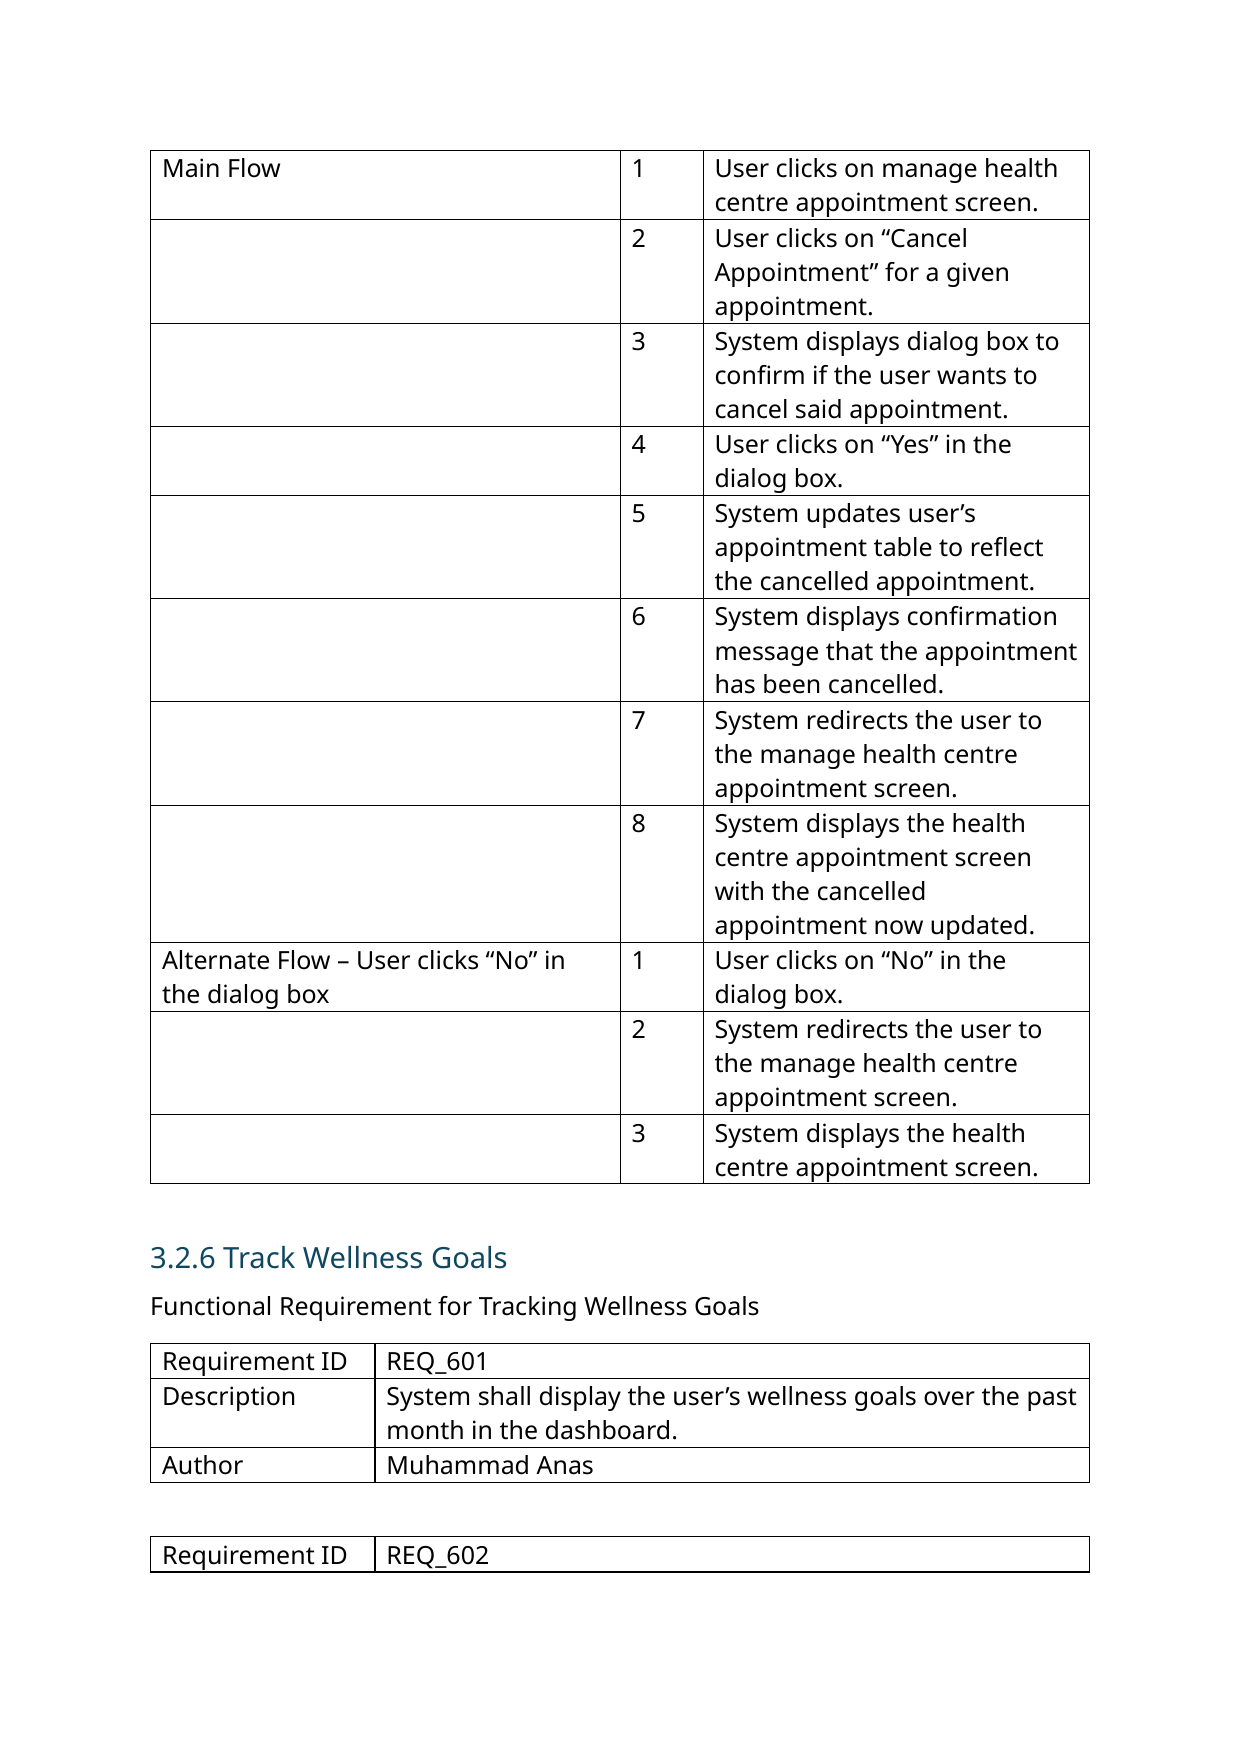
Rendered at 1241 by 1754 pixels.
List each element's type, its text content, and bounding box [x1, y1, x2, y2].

table_cell 2 [621, 1012, 703, 1114]
text Functional Requirement for Tracking Wellness Goals [150, 1289, 1090, 1323]
table_cell System shall display the user’s wellness goals over the past month in the dashboard. [376, 1379, 1089, 1447]
table_cell 5 [621, 496, 703, 598]
table_cell 7 [621, 702, 703, 804]
table_cell User clicks on manage health centre appointment screen. [704, 151, 1089, 219]
table_cell System displays dialog box to confirm if the user wants to cancel said appointment. [704, 324, 1089, 426]
table_cell [151, 427, 620, 495]
table_cell User clicks on “Cancel Appointment” for a given appointment. [704, 220, 1089, 322]
table_cell [151, 806, 620, 942]
subtitle 3.2.6 Track Wellness Goals [150, 1238, 1090, 1277]
table_cell Alternate Flow – User clicks “No” in the dialog box [151, 943, 620, 1011]
table_cell User clicks on “No” in the dialog box. [704, 943, 1089, 1011]
table_cell 6 [621, 599, 703, 701]
table_header Requirement ID [151, 1344, 374, 1377]
table_cell [151, 702, 620, 804]
table_cell System redirects the user to the manage health centre appointment screen. [704, 1012, 1089, 1114]
table_header Requirement ID [151, 1537, 374, 1571]
table_cell [151, 599, 620, 701]
table_cell Description [151, 1379, 374, 1447]
table_cell System displays the health centre appointment screen. [704, 1115, 1089, 1183]
table_cell System displays the health centre appointment screen with the cancelled appointment now updated. [704, 806, 1089, 942]
table_cell 1 [621, 943, 703, 1011]
table_cell [151, 1115, 620, 1183]
table_cell [151, 496, 620, 598]
table_cell [151, 1012, 620, 1114]
table_cell 3 [621, 1115, 703, 1183]
table_cell 4 [621, 427, 703, 495]
table_cell User clicks on “Yes” in the dialog box. [704, 427, 1089, 495]
table_cell Author [151, 1448, 374, 1482]
table_cell 3 [621, 324, 703, 426]
table_cell System displays confirmation message that the appointment has been cancelled. [704, 599, 1089, 701]
table_cell [151, 220, 620, 322]
table_cell Main Flow [151, 151, 620, 219]
table_header REQ_602 [376, 1537, 1089, 1571]
table_cell [151, 324, 620, 426]
table_cell Muhammad Anas [376, 1448, 1089, 1482]
table_cell System updates user’s appointment table to reflect the cancelled appointment. [704, 496, 1089, 598]
table_cell 1 [621, 151, 703, 219]
table_cell 2 [621, 220, 703, 322]
table_header REQ_601 [376, 1344, 1089, 1377]
table_cell System redirects the user to the manage health centre appointment screen. [704, 702, 1089, 804]
table_cell 8 [621, 806, 703, 942]
